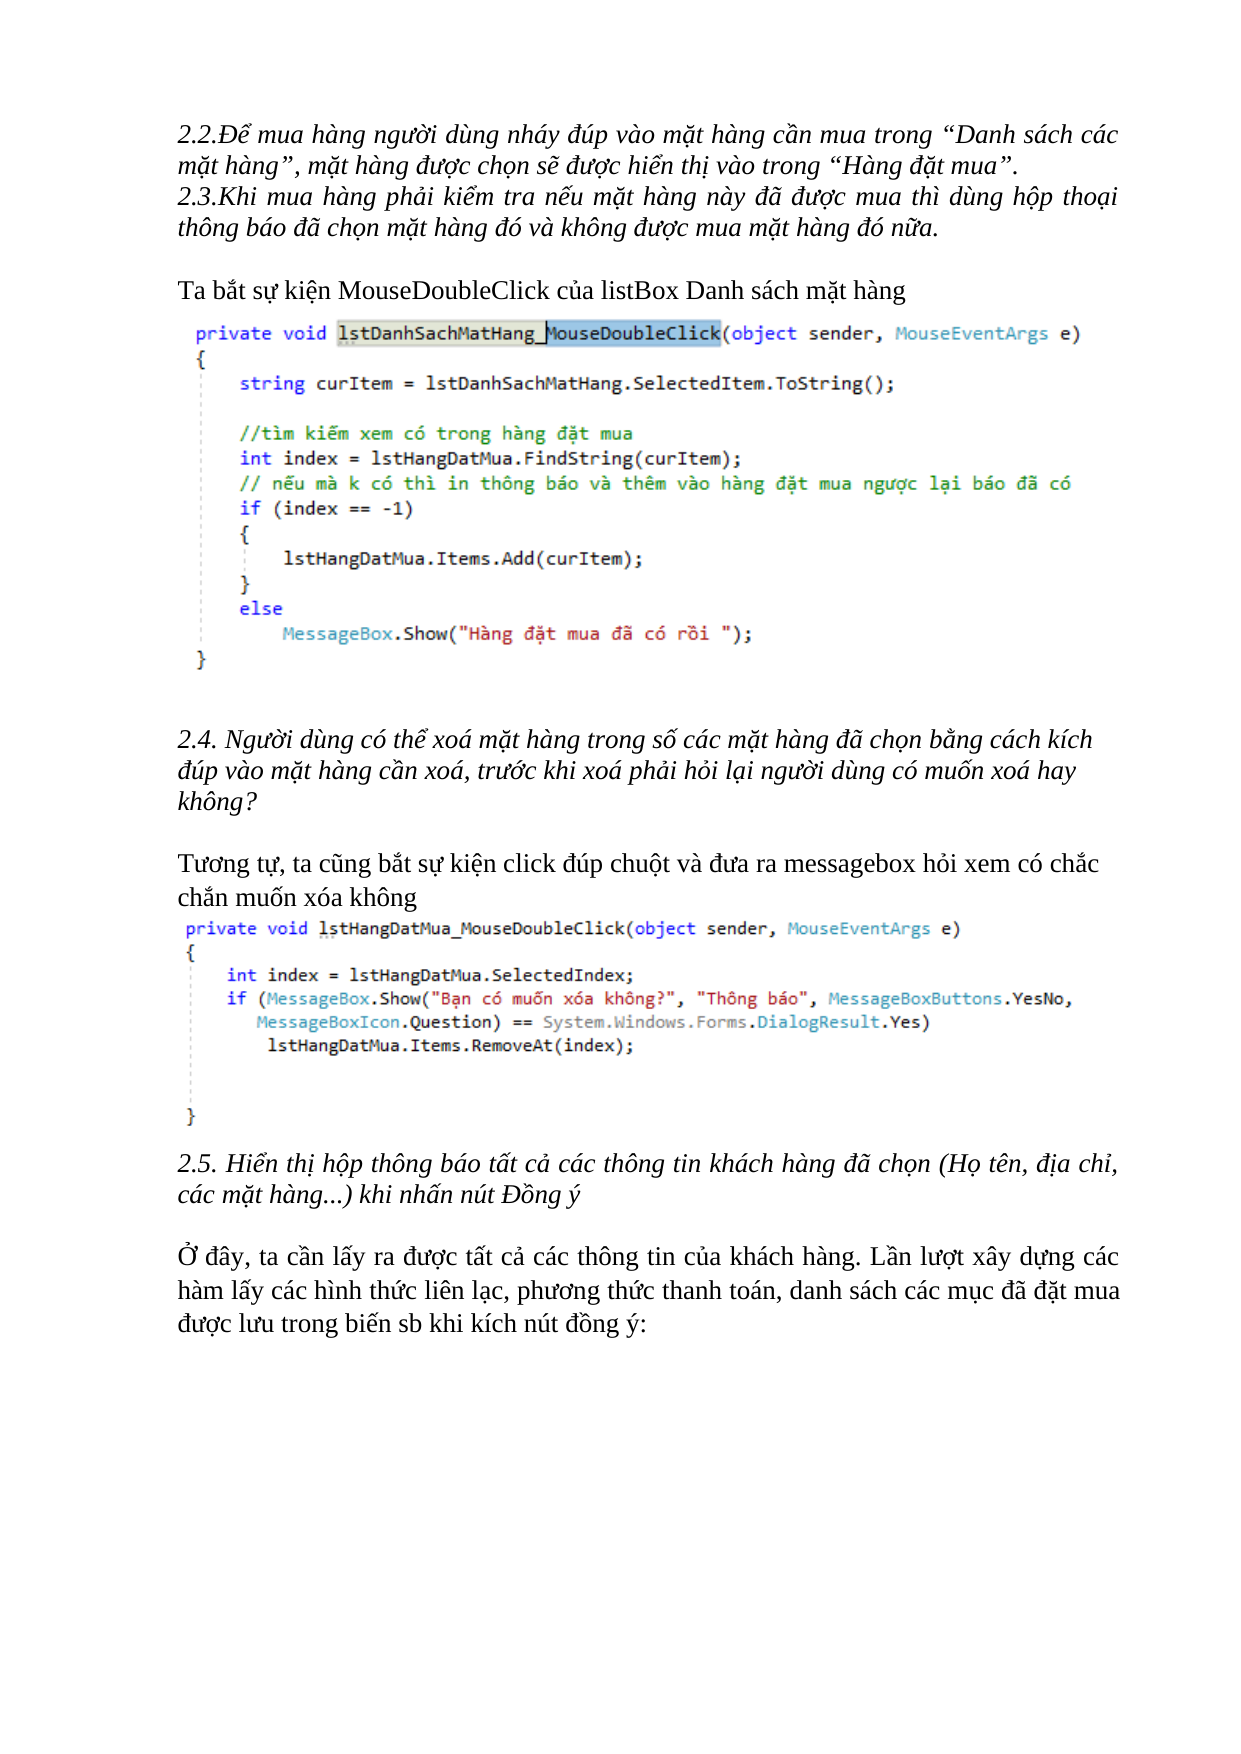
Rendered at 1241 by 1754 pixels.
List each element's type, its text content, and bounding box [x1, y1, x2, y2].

text 2.4. Người dùng có thể xoá mặt hàng trong số các mặt hàng đã chọn bằng cách kích đúp vào mặt hàng cần xoá, trước khi xoá phải hỏi lại người dùng có muốn xoá hay không? [177, 723, 1122, 816]
text 2.3.Khi mua hàng phải kiểm tra nếu mặt hàng này đã được mua thì dùng hộp thoại thông báo đã chọn mặt hàng đó và không được mua mặt hàng đó nữa. [177, 180, 1122, 243]
text 2.5. Hiển thị hộp thông báo tất cả các thông tin khách hàng đã chọn (Họ tên, địa chỉ, các mặt hàng...) khi nhấn nút Đồng ý [177, 1147, 1122, 1209]
text 2.2.Để mua hàng người dùng nháy đúp vào mặt hàng cần mua trong “Danh sách các mặt hàng”, mặt hàng được chọn sẽ được hiển thị vào trong “Hàng đặt mua”. [177, 118, 1122, 180]
picture [177, 914, 1118, 1145]
picture [177, 307, 1104, 687]
text Ta bắt sự kiện MouseDoubleClick của listBox Danh sách mặt hàng [177, 274, 1122, 305]
text Ở đây, ta cần lấy ra được tất cả các thông tin của khách hàng. Lần lượt xây dựng các hàm lấy các hình thức liên lạc, phương thức thanh toán, danh sách các mục đã đặt mua được lưu trong biến sb khi kích nút đồng ý: [177, 1240, 1122, 1338]
